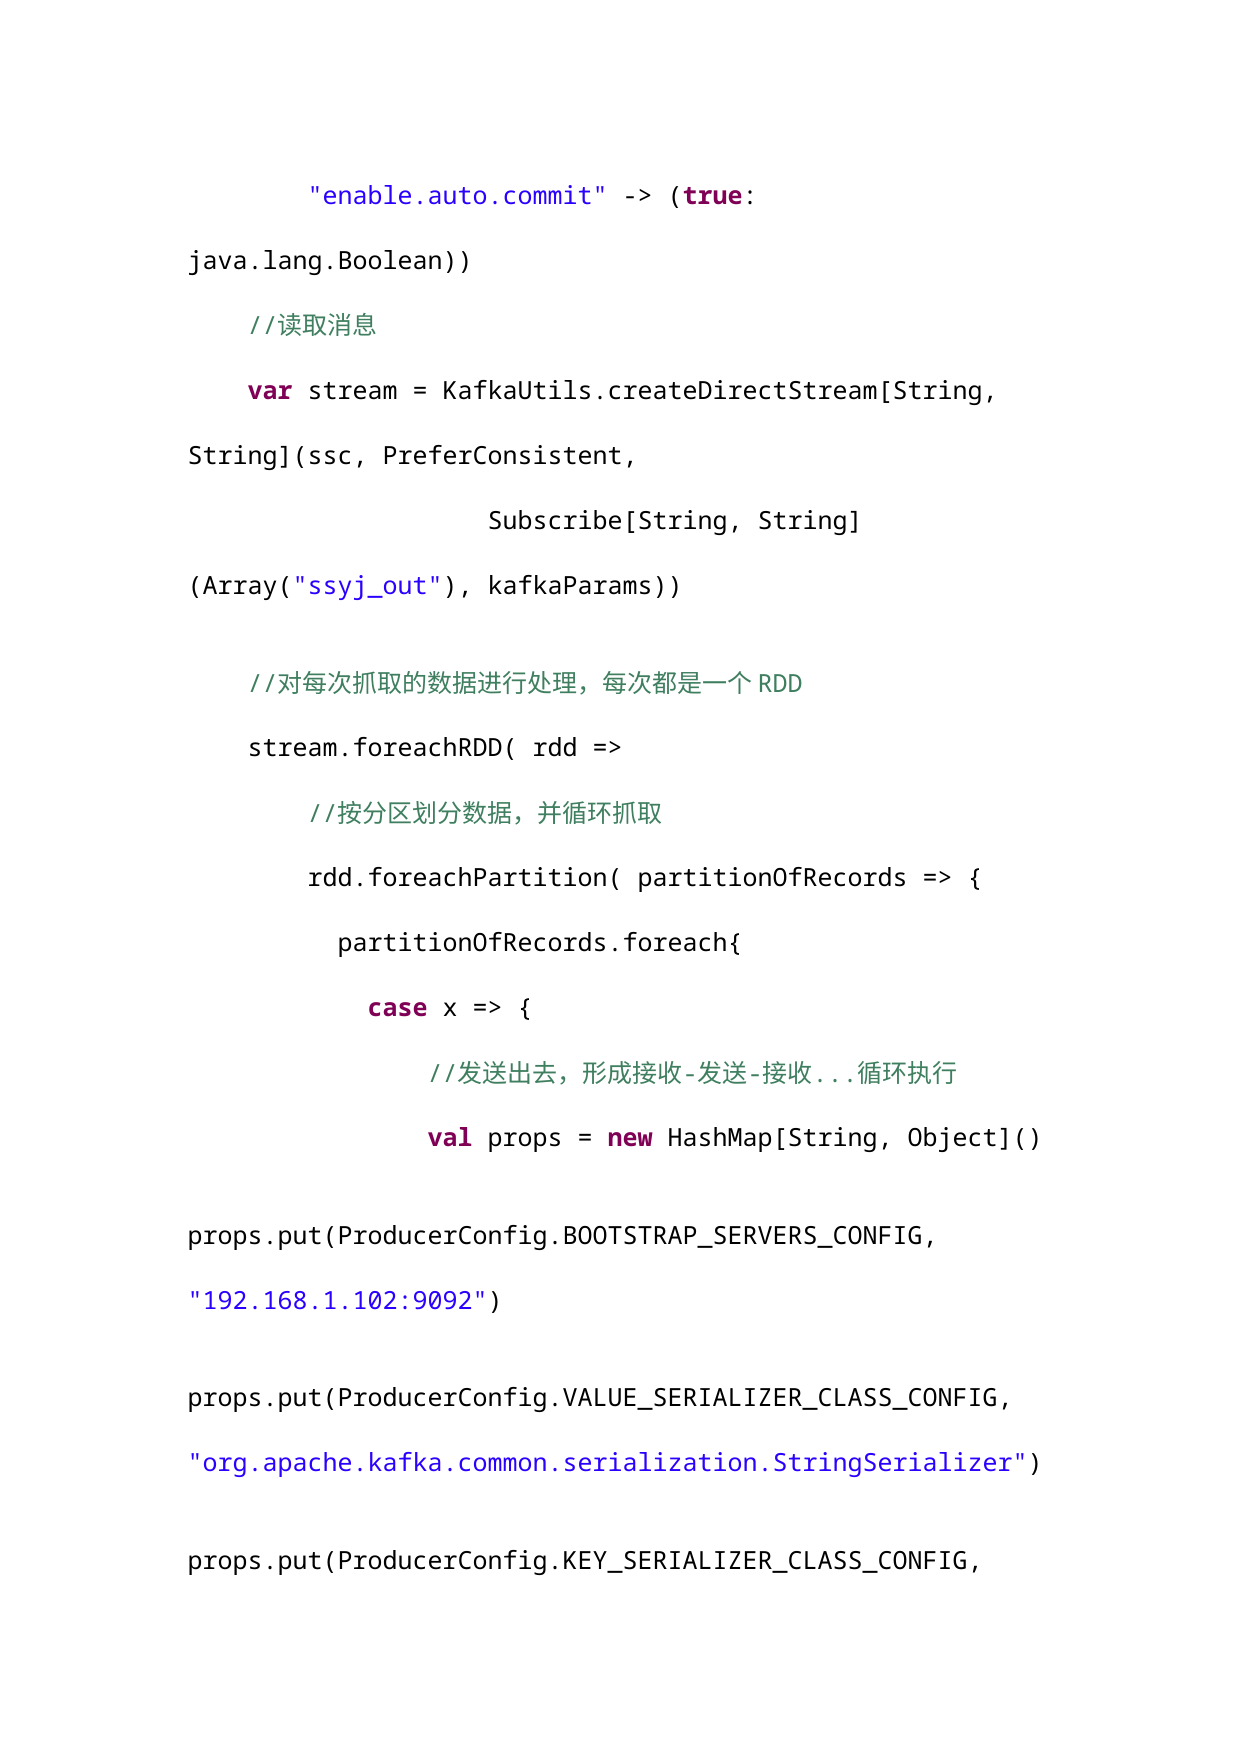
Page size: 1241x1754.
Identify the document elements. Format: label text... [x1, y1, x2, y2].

text //对每次抓取的数据进行处理，每次都是一个RDD [187, 649, 1053, 714]
text //读取消息 [187, 292, 1053, 357]
text partitionOfRecords.foreach{ [187, 909, 1053, 974]
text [187, 1494, 1053, 1592]
text //发送出去，形成接收-发送-接收...循环执行 [187, 1039, 1053, 1104]
text Subscribe[String, String](Array("ssyj_out"), kafkaParams)) [187, 487, 1053, 617]
text props.put(ProducerConfig.VALUE_SERIALIZER_CLASS_CONFIG, "org.apache.kafka.common.serialization.StringSerializer") [187, 1332, 1053, 1494]
text props.put(ProducerConfig.BOOTSTRAP_SERVERS_CONFIG, "192.168.1.102:9092") [187, 1169, 1053, 1332]
text stream.foreachRDD( rdd => [187, 714, 1053, 779]
text "enable.auto.commit" -> (true: java.lang.Boolean)) [187, 162, 1053, 292]
text //按分区划分数据，并循环抓取 [187, 779, 1053, 844]
text rdd.foreachPartition( partitionOfRecords => { [187, 844, 1053, 909]
text val props = new HashMap[String, Object]() [187, 1104, 1053, 1169]
text case x => { [187, 974, 1053, 1039]
text var stream = KafkaUtils.createDirectStream[String, String](ssc, PreferConsistent, [187, 357, 1053, 487]
